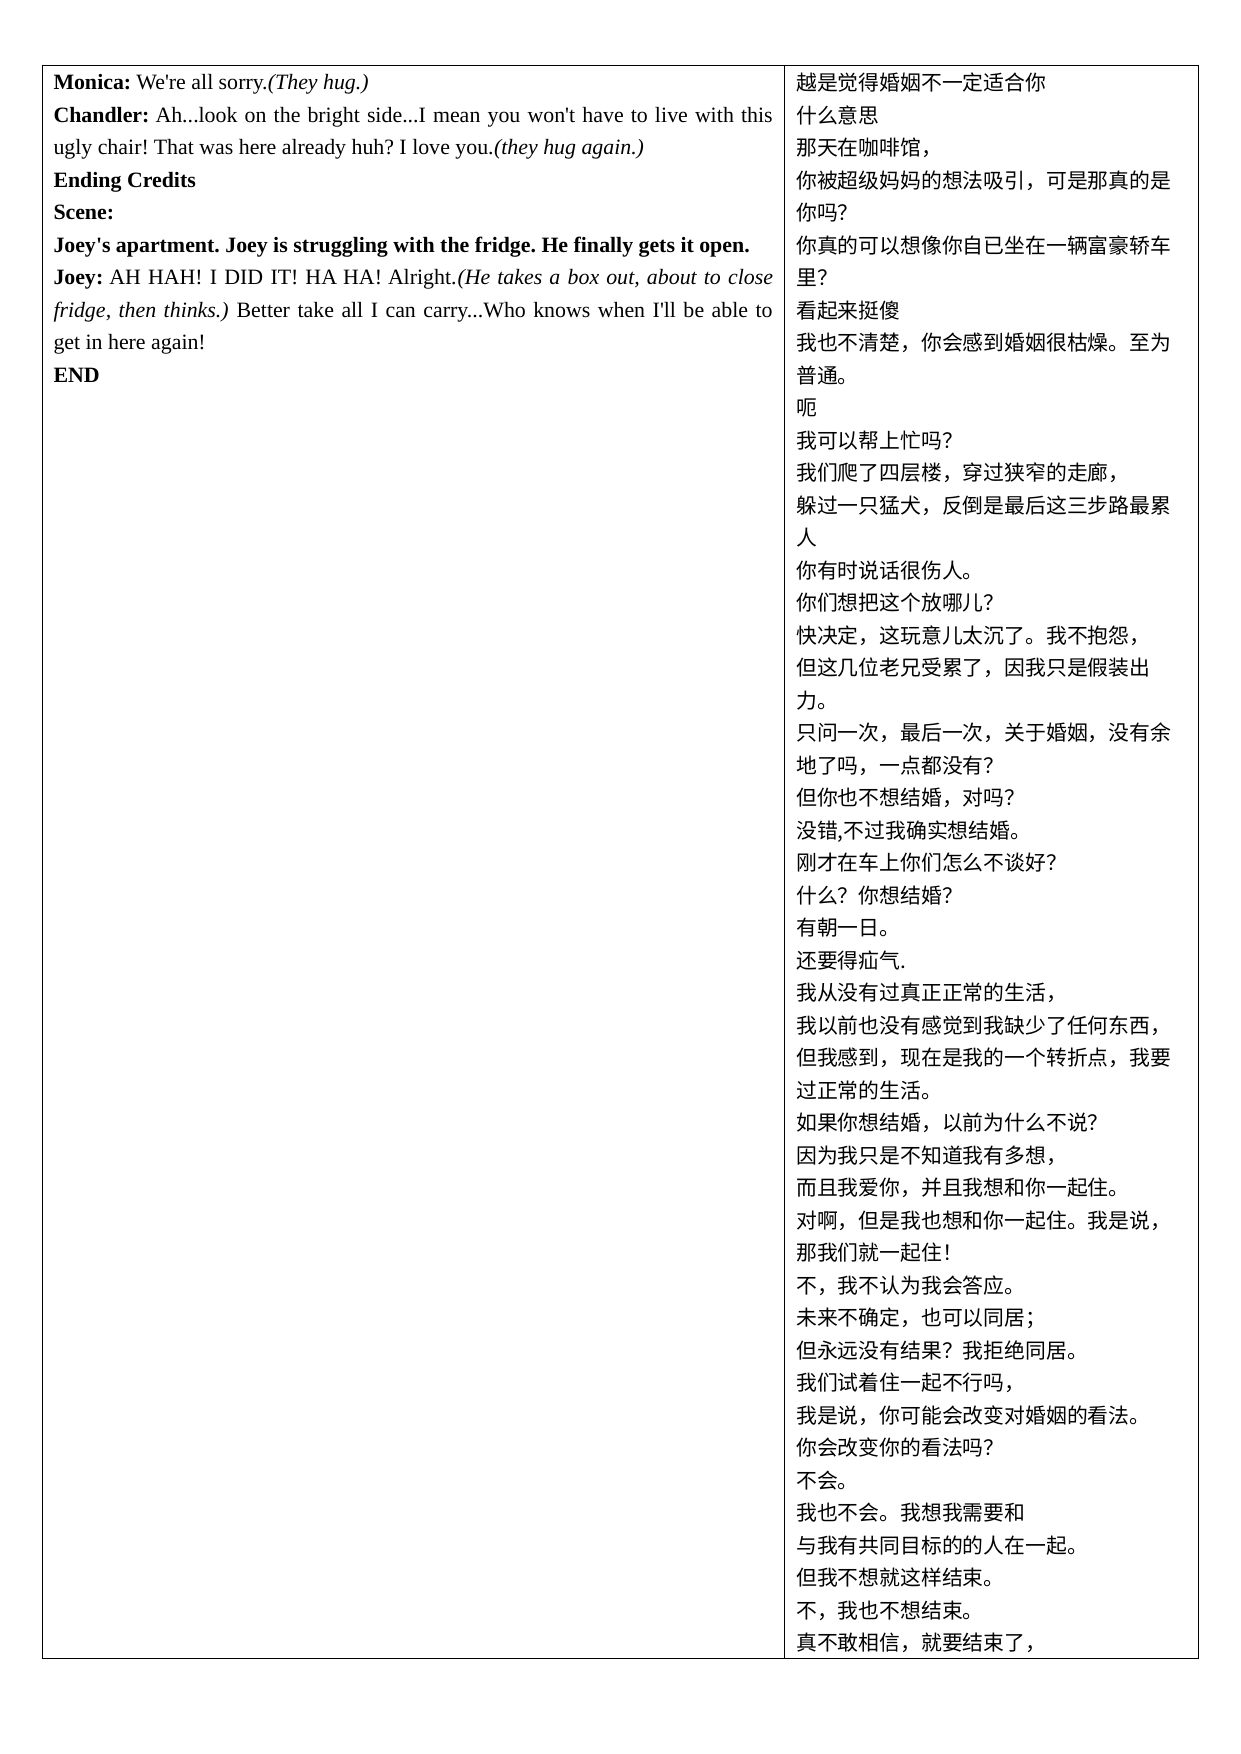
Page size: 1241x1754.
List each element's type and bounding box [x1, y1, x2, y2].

table_header [43, 66, 784, 1658]
table_header [785, 66, 1198, 1658]
